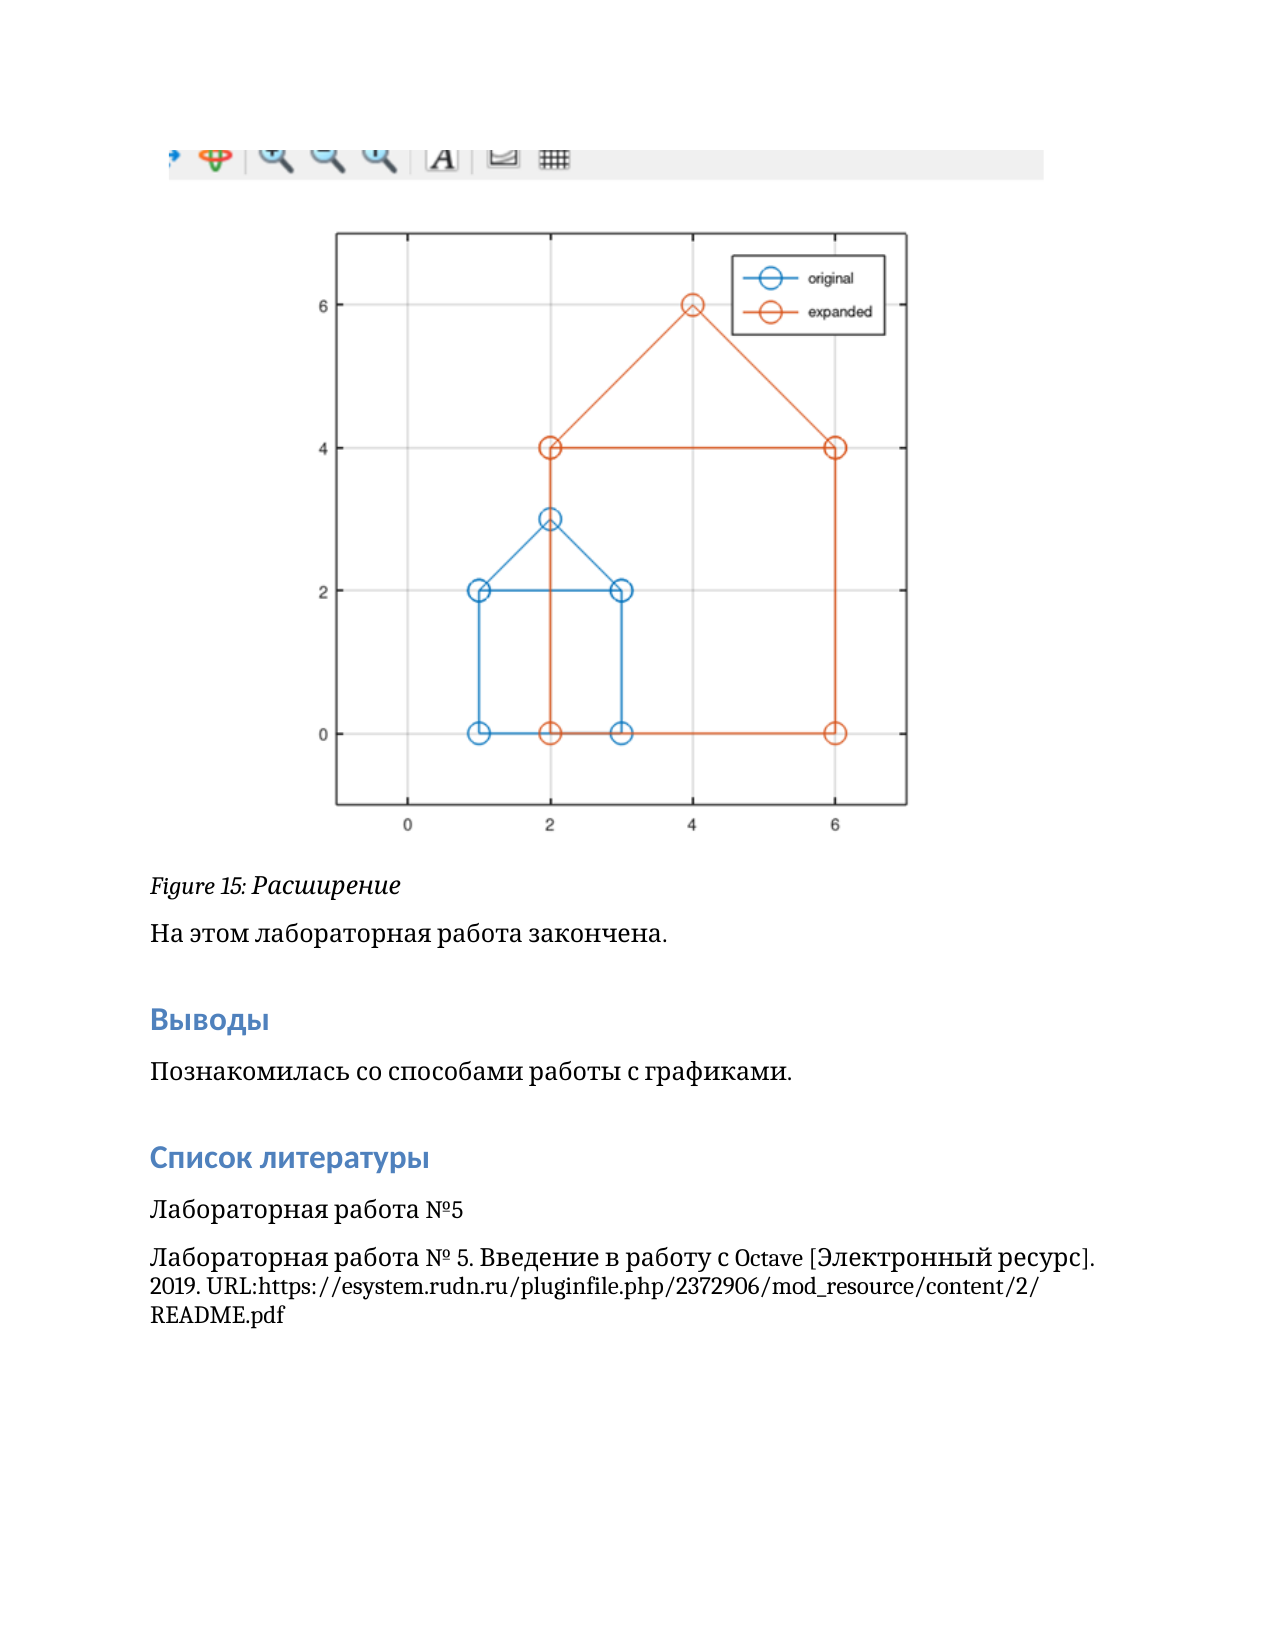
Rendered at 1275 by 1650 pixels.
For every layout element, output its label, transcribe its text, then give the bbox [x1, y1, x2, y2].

subtitle Выводы [150, 998, 1125, 1039]
text Лабораторная работа № 5. Введение в работу с Octave [Электронный ресурс]. 2019. URL:https://esystem.rudn.ru/pluginfile.php/2372906/mod_resource/content/2/README.pdf [150, 1243, 1125, 1330]
text Figure 15: Расширение [150, 872, 1125, 901]
subtitle Список литературы [150, 1136, 1125, 1177]
text Познакомилась со способами работы с графиками. [150, 1058, 1125, 1086]
picture [168, 150, 1044, 852]
text На этом лабораторная работа закончена. [150, 919, 1125, 948]
text Лабораторная работа №5 [150, 1196, 1125, 1225]
